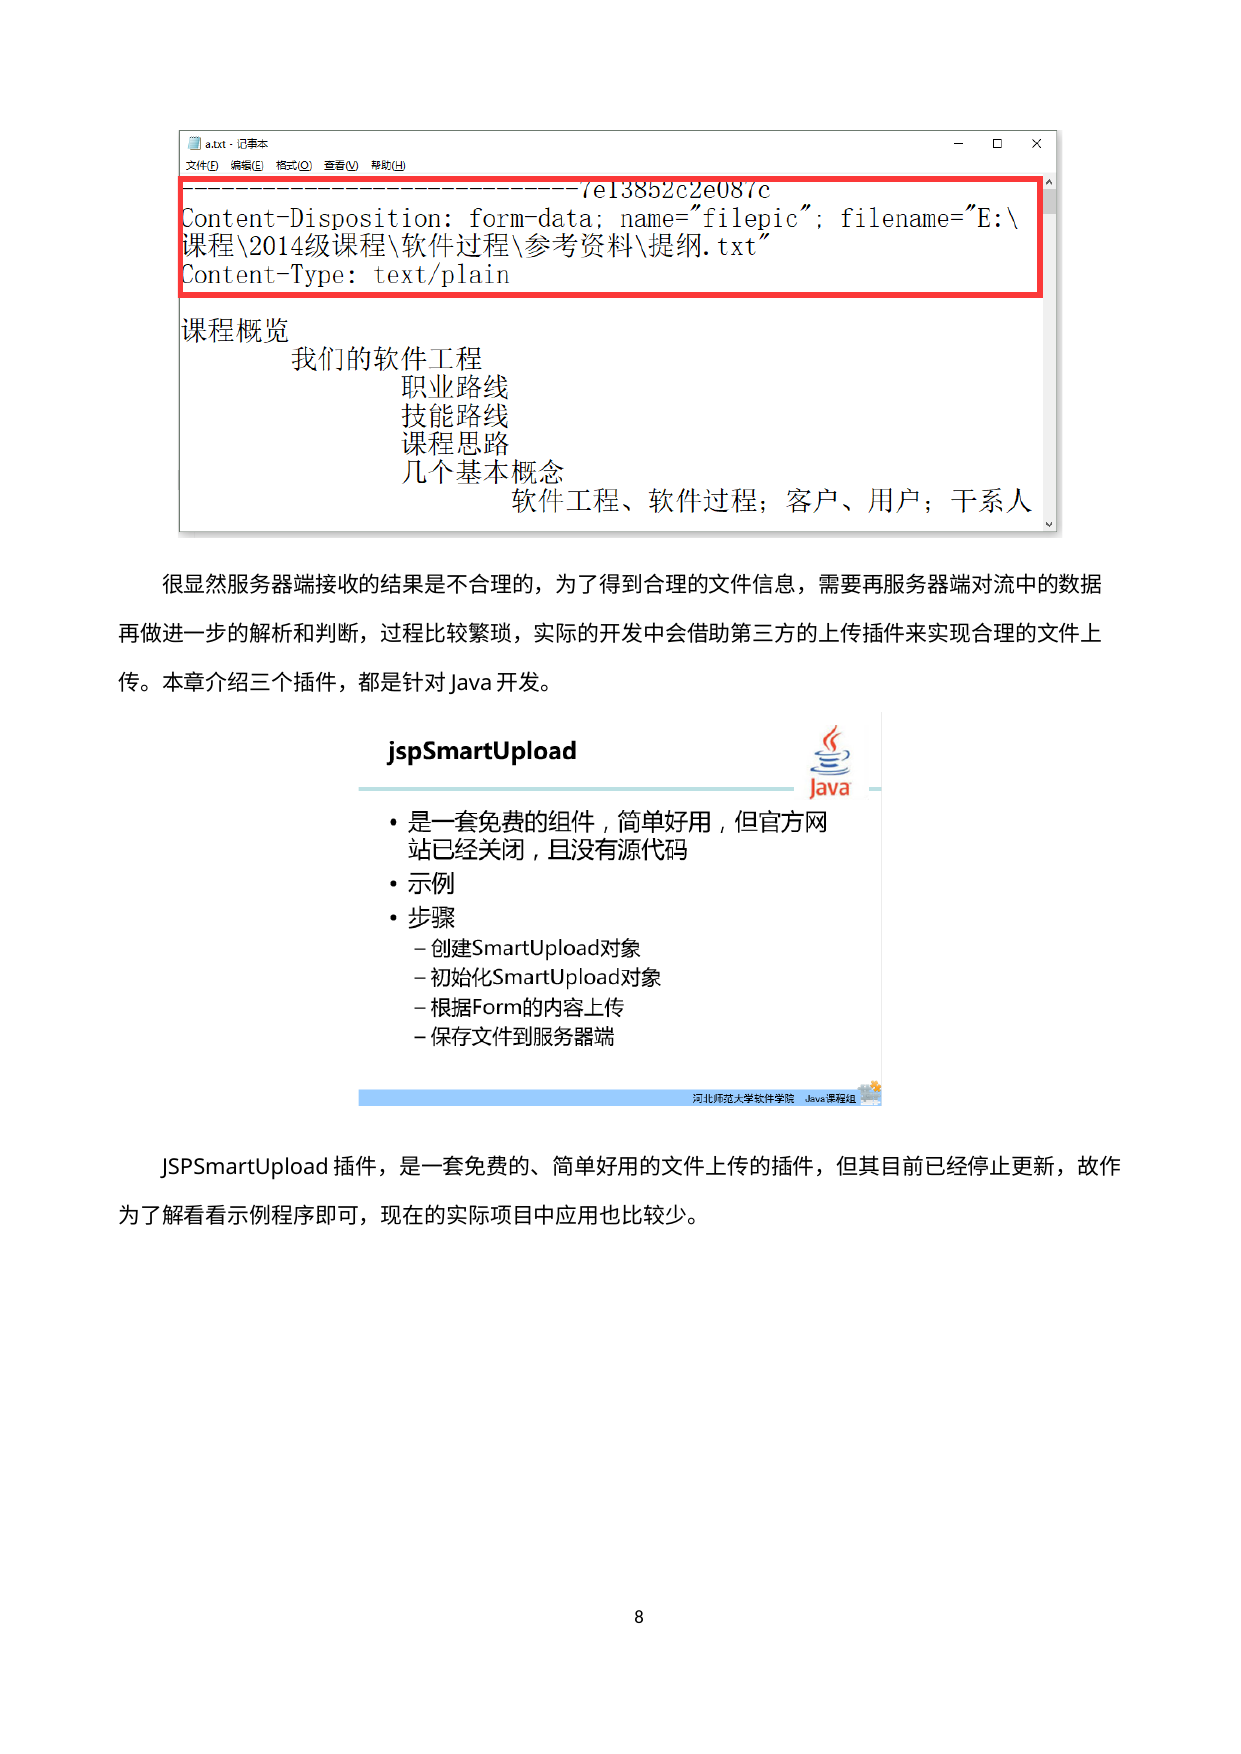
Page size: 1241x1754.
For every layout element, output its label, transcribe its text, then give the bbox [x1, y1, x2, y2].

text 很显然服务器端接收的结果是不合理的，为了得到合理的文件信息，需要再服务器端对流中的数据再做进一步的解析和判断，过程比较繁琐，实际的开发中会借助第三方的上传插件来实现合理的文件上传。本章介绍三个插件，都是针对Java开发。 [118, 567, 1122, 697]
picture [358, 712, 882, 1106]
picture [177, 130, 1063, 538]
text JSPSmartUpload插件，是一套免费的、简单好用的文件上传的插件，但其目前已经停止更新，故作为了解看看示例程序即可，现在的实际项目中应用也比较少。 [118, 1149, 1122, 1230]
